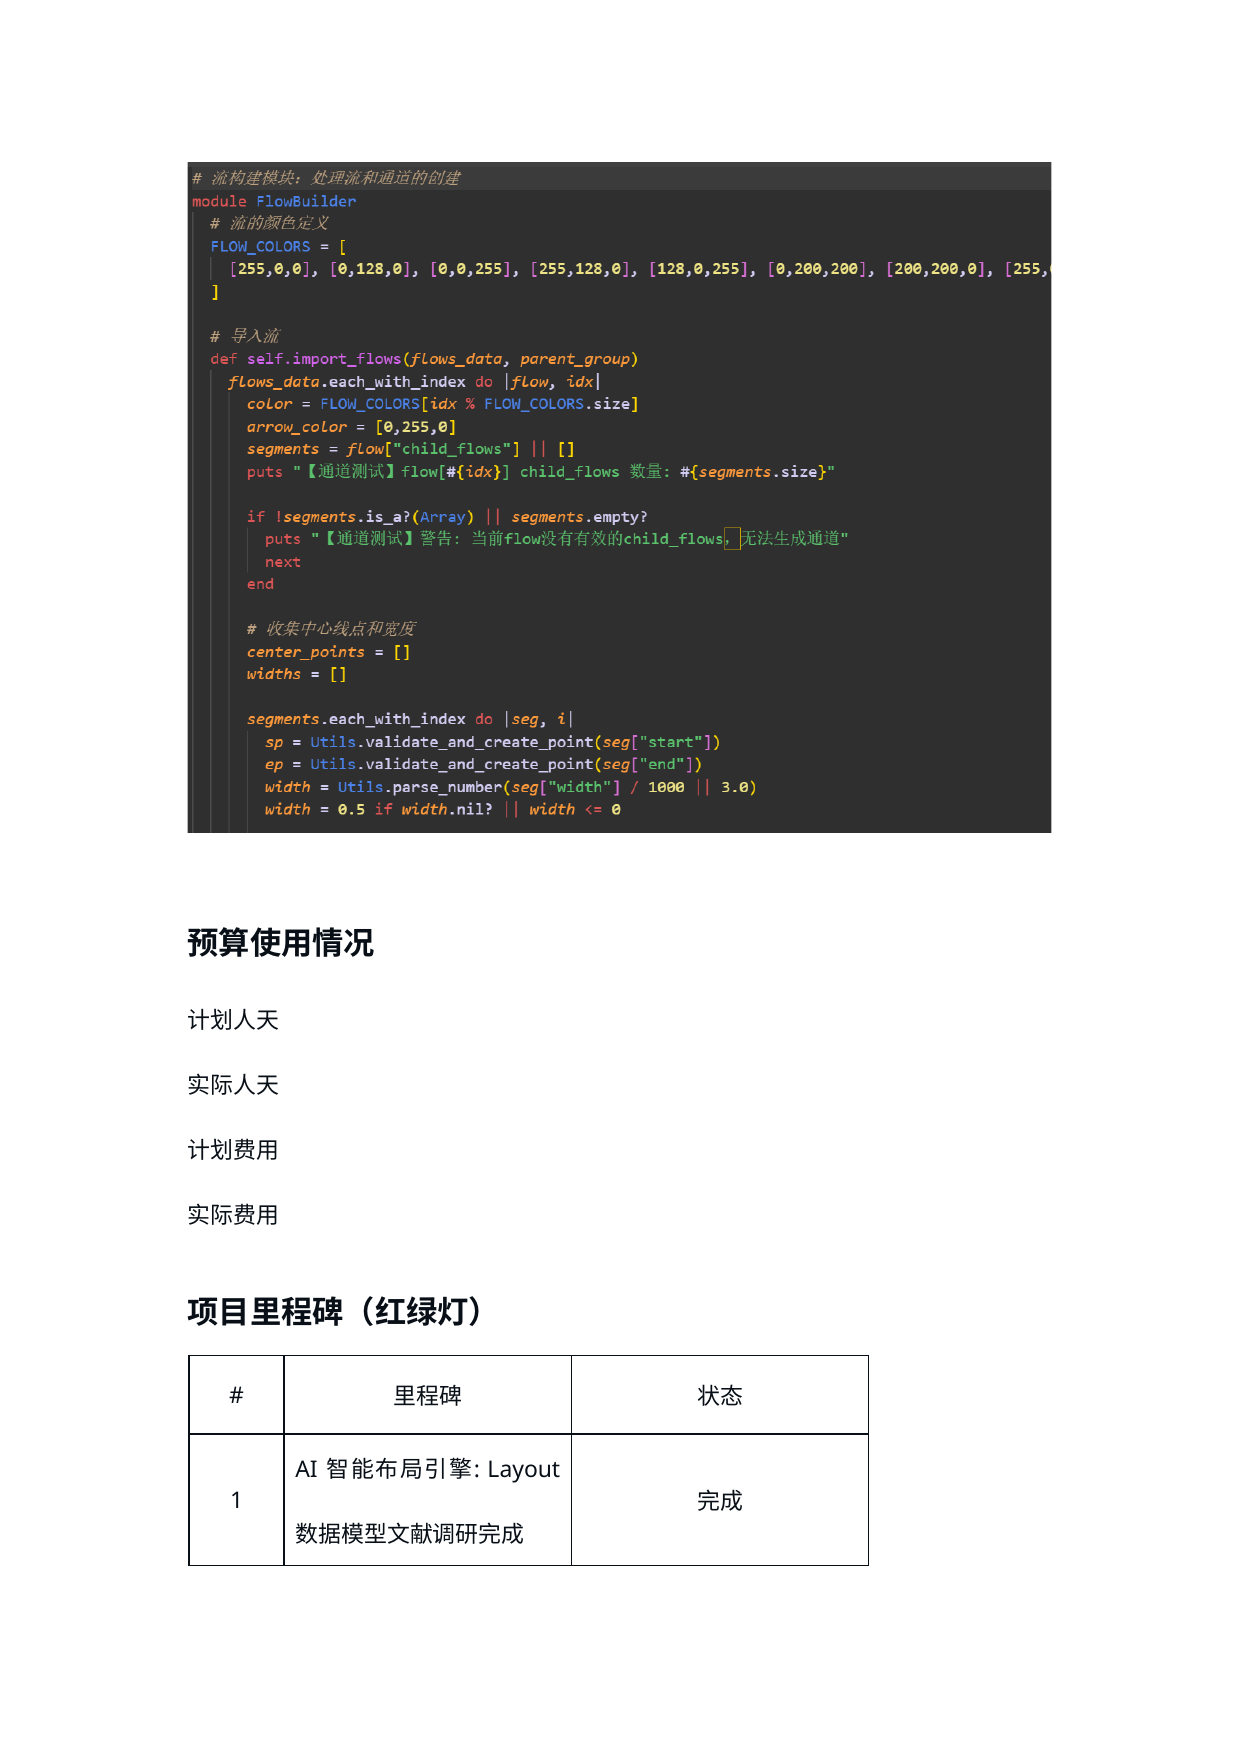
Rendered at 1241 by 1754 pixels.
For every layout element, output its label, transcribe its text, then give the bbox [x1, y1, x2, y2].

table_header 里程碑 [285, 1356, 571, 1433]
text 计划人天 [187, 986, 1053, 1051]
text 实际人天 [187, 1051, 1053, 1116]
table_cell 1 [190, 1435, 283, 1565]
picture [187, 162, 1052, 833]
table_header 状态 [572, 1356, 868, 1433]
text 计划费用 [187, 1116, 1053, 1181]
text 实际费用 [187, 1181, 1053, 1246]
subtitle 预算使用情况 [187, 908, 1053, 973]
table_header # [190, 1356, 283, 1433]
table_cell AI 智能布局引擎: Layout 数据模型文献调研完成 [285, 1435, 571, 1565]
subtitle 项目里程碑（红绿灯） [187, 1277, 1053, 1342]
table_cell 完成 [572, 1435, 868, 1565]
